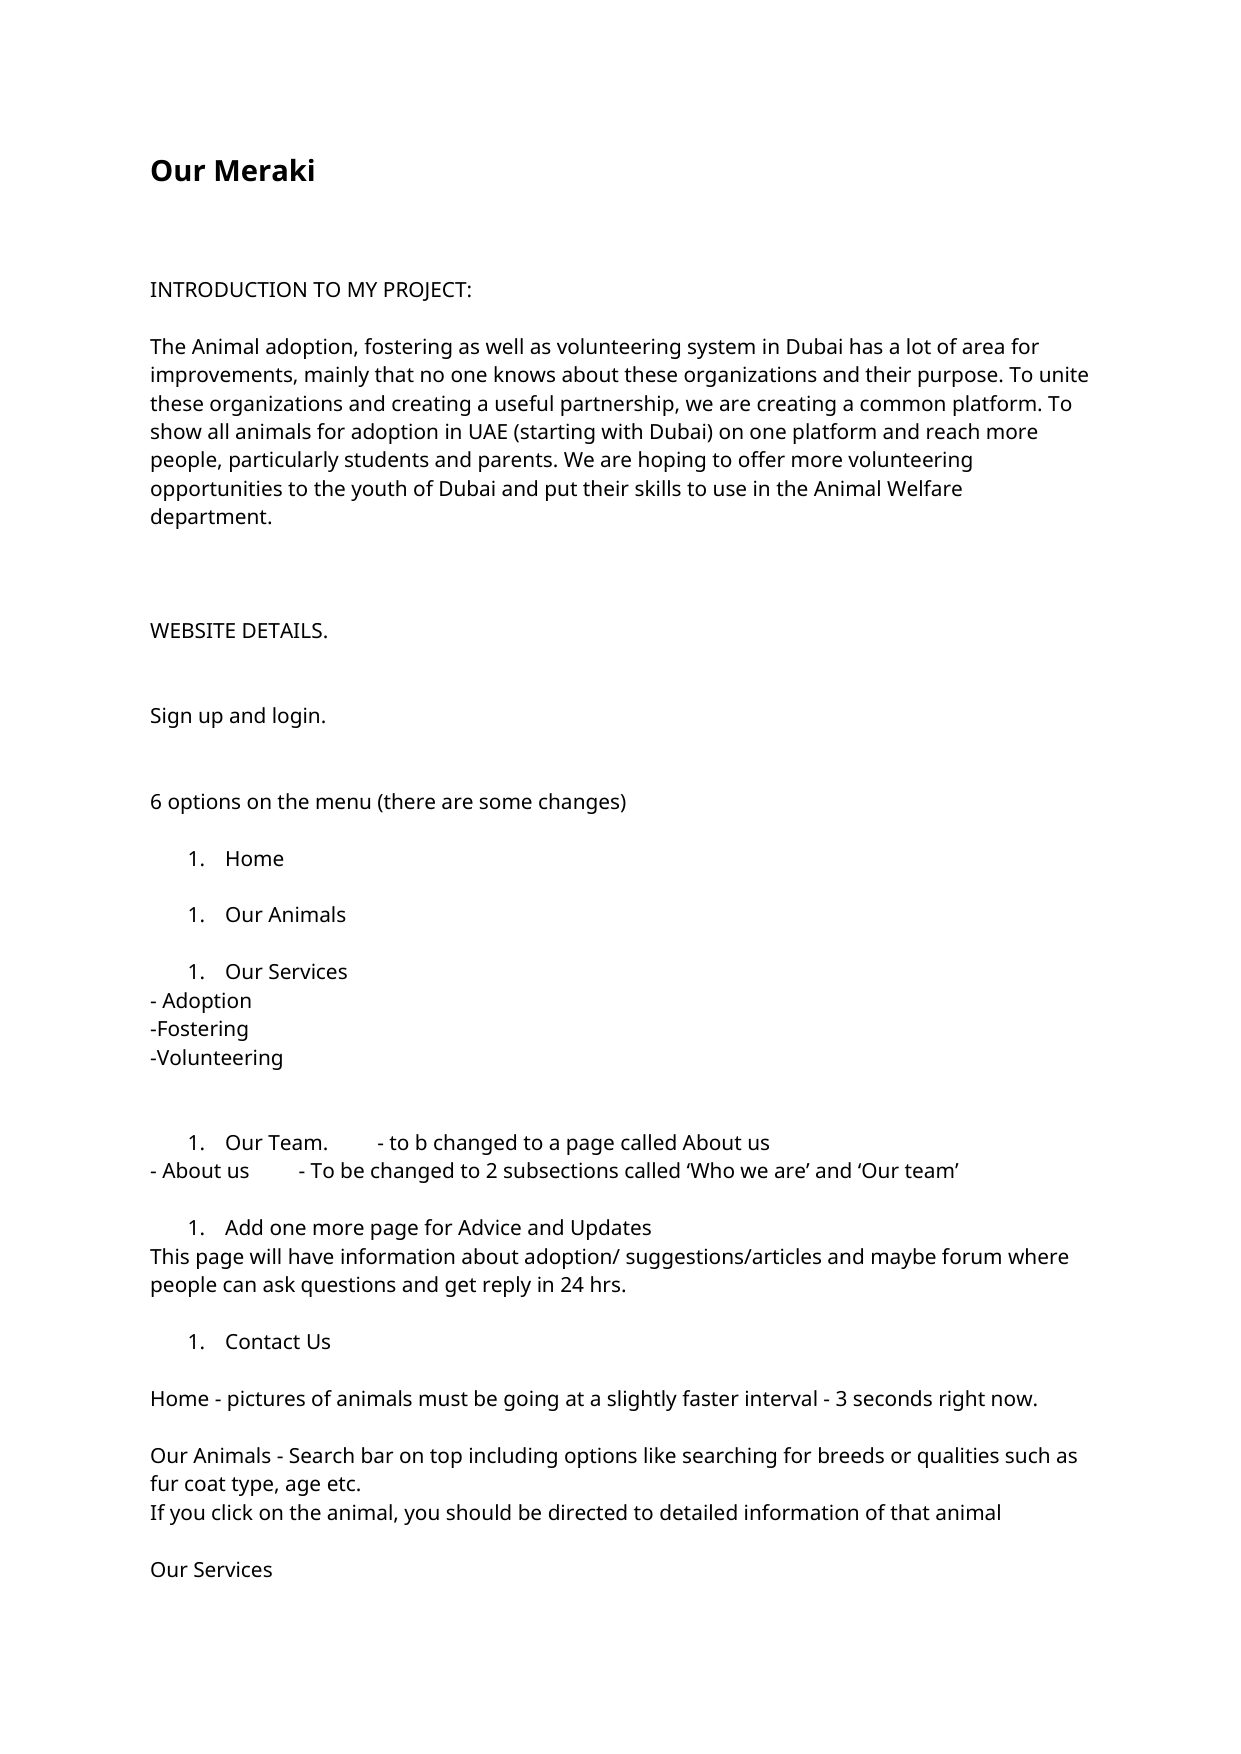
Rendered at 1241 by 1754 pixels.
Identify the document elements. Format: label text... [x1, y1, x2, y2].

text - About us - To be changed to 2 subsections called ‘Who we are’ and ‘Our team’ [150, 1157, 1090, 1185]
text -Volunteering [150, 1043, 1090, 1071]
text -Fostering [150, 1014, 1090, 1043]
list Our Services [187, 957, 1090, 986]
text This page will have information about adoption/ suggestions/articles and maybe forum where people can ask questions and get reply in 24 hrs. [150, 1242, 1090, 1299]
text - Adoption [150, 986, 1090, 1014]
text The Animal adoption, fostering as well as volunteering system in Dubai has a lot of area for improvements, mainly that no one knows about these organizations and their purpose. To unite these organizations and creating a useful partnership, we are creating a common platform. To show all animals for adoption in UAE (starting with Dubai) on one platform and reach more people, particularly students and parents. We are hoping to offer more volunteering opportunities to the youth of Dubai and put their skills to use in the Animal Welfare department. [150, 332, 1090, 531]
list Contact Us [187, 1327, 1090, 1356]
text Our Animals - Search bar on top including options like searching for breeds or qualities such as fur coat type, age etc. [150, 1441, 1090, 1498]
text INTRODUCTION TO MY PROJECT: [150, 275, 1090, 303]
text WEBSITE DETAILS. [150, 616, 1090, 645]
text Our Services [150, 1555, 1090, 1583]
list Our Animals [187, 901, 1090, 929]
text 6 options on the menu (there are some changes) [150, 787, 1090, 815]
list Add one more page for Advice and Updates [187, 1213, 1090, 1242]
text Sign up and login. [150, 702, 1090, 730]
text Home - pictures of animals must be going at a slightly faster interval - 3 seconds right now. [150, 1384, 1090, 1412]
text Our Meraki [150, 150, 1090, 190]
text If you click on the animal, you should be directed to detailed information of that animal [150, 1498, 1090, 1526]
list Our Team. - to b changed to a page called About us [187, 1128, 1090, 1157]
list Home [187, 844, 1090, 872]
